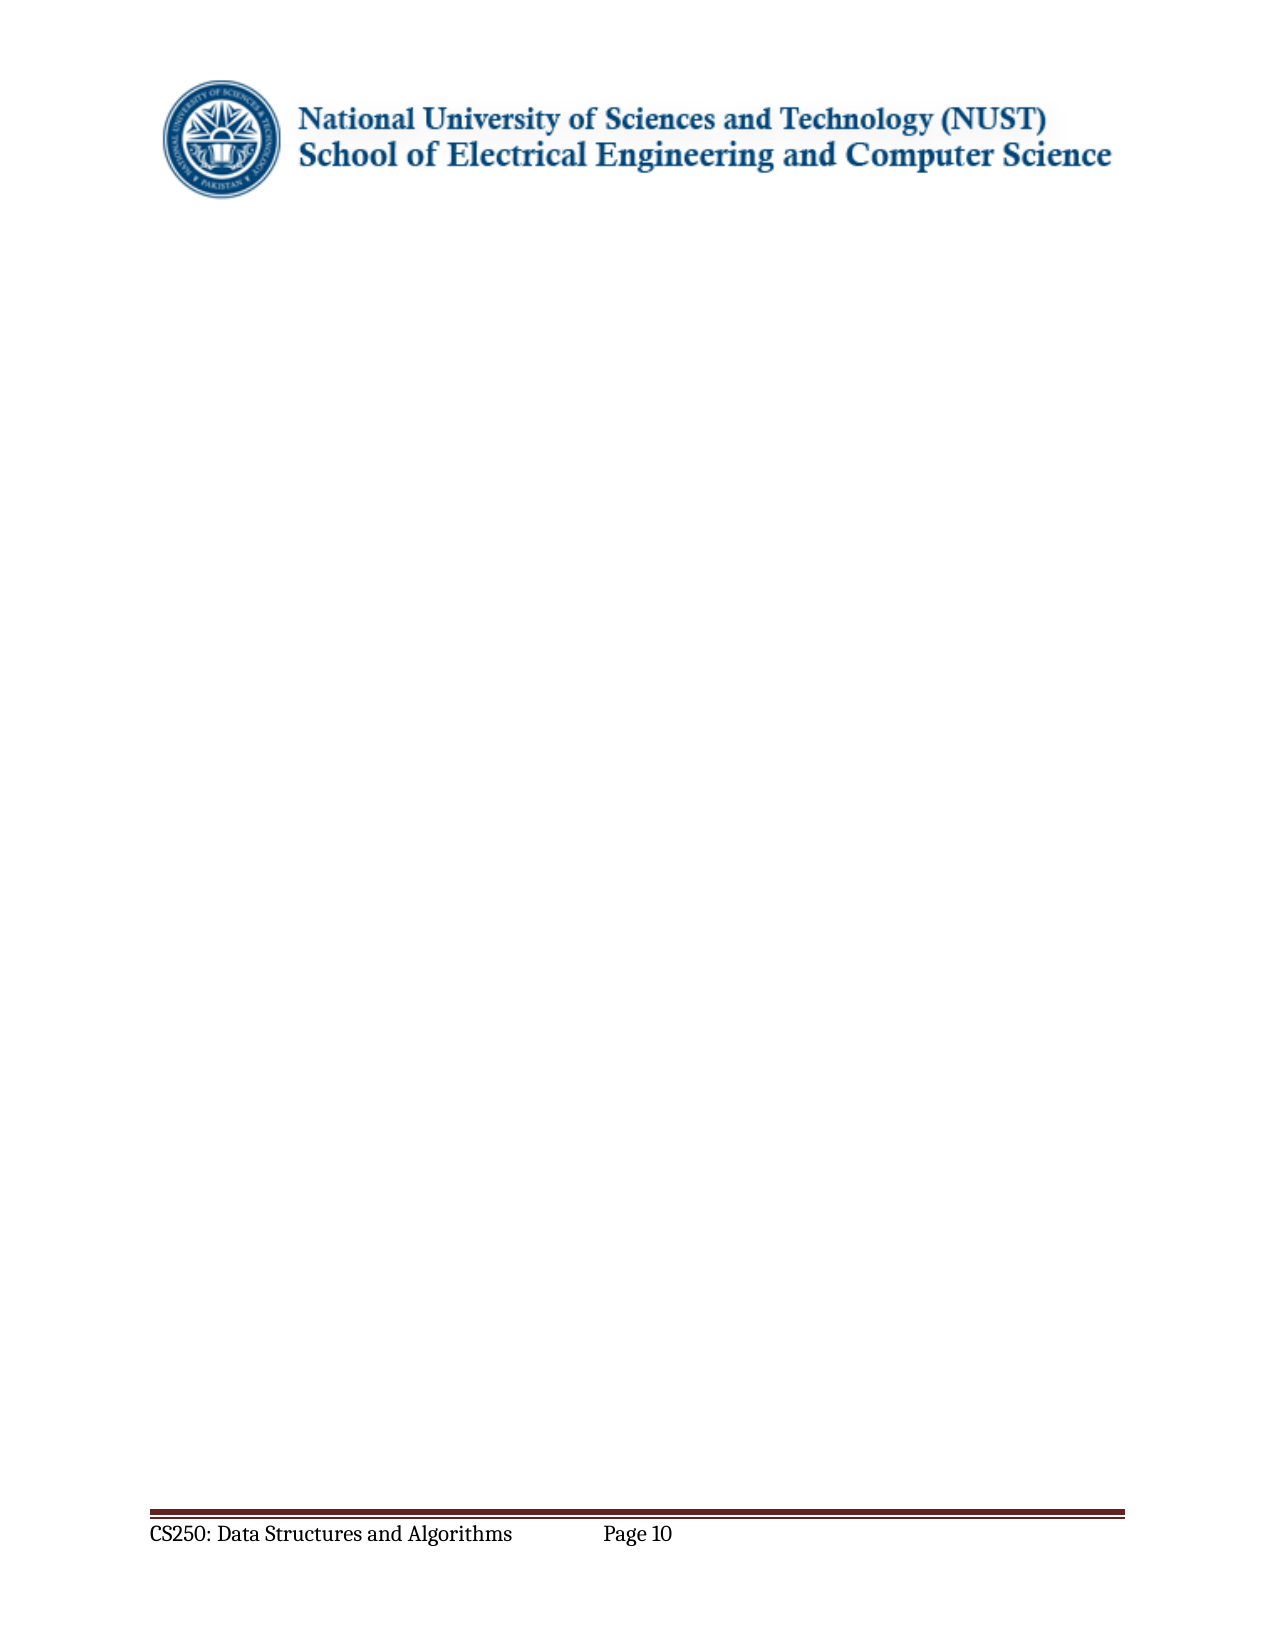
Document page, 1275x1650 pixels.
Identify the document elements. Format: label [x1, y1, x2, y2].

picture [150, 75, 1125, 210]
